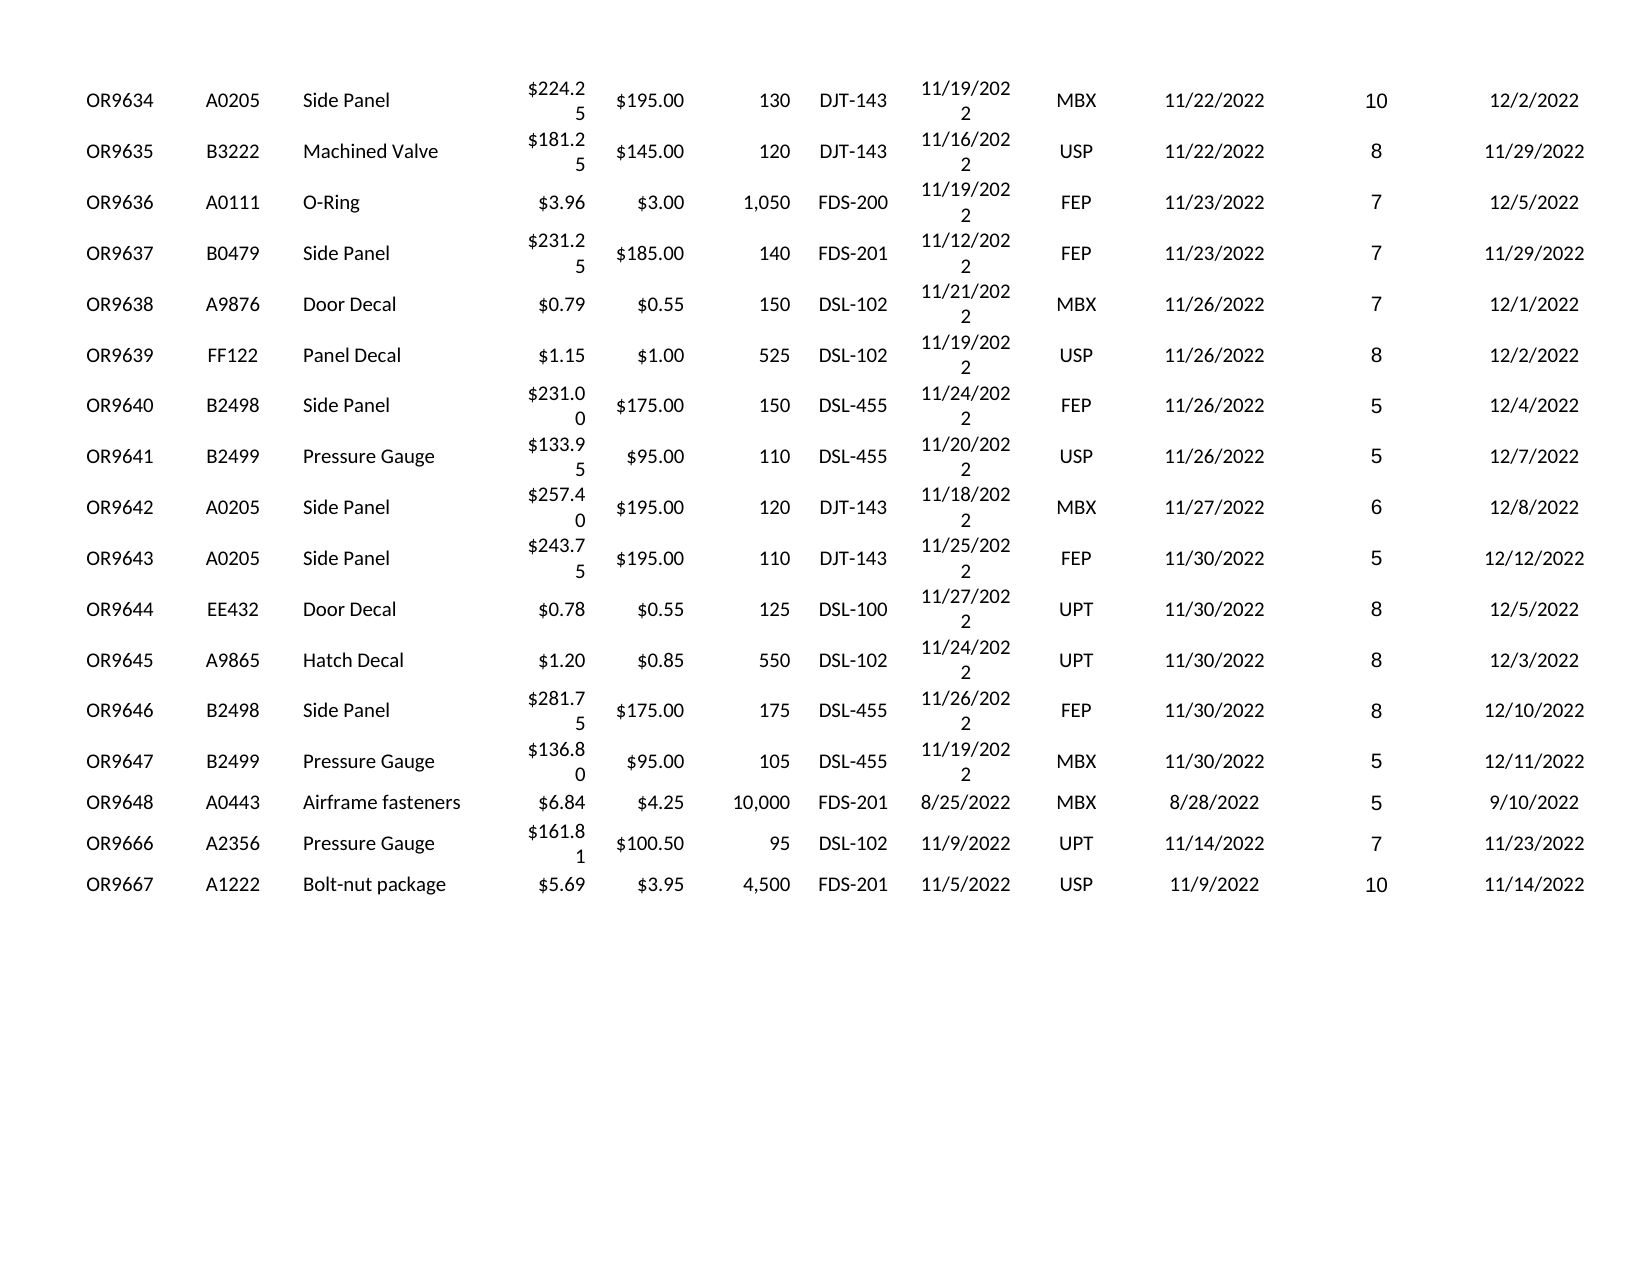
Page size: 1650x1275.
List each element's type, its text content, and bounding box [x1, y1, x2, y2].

table_cell OR9641 [75, 431, 174, 482]
table_cell 150 [695, 278, 801, 329]
table_cell 8 [1303, 685, 1449, 736]
table_cell $3.96 [506, 177, 596, 227]
table_cell USP [1027, 329, 1126, 380]
table_cell $145.00 [596, 126, 695, 177]
table_cell OR9643 [75, 532, 174, 583]
table_cell 11/27/2022 [905, 583, 1027, 634]
table_cell 10 [1303, 75, 1449, 126]
table_cell 125 [695, 583, 801, 634]
table_cell USP [1027, 126, 1126, 177]
table_cell DSL-455 [801, 431, 905, 482]
table_cell 11/19/2022 [905, 75, 1027, 126]
table_cell 130 [695, 75, 801, 126]
table_cell 11/22/2022 [1126, 126, 1303, 177]
table_cell $195.00 [596, 75, 695, 126]
table_cell OR9644 [75, 583, 174, 634]
table_cell FDS-201 [801, 787, 905, 818]
table_cell $224.25 [506, 75, 596, 126]
table_cell UPT [1027, 583, 1126, 634]
table_cell B3222 [174, 126, 292, 177]
table_cell $243.75 [506, 532, 596, 583]
table_cell 12/2/2022 [1450, 329, 1619, 380]
table_cell USP [1027, 869, 1126, 900]
table_cell $0.78 [506, 583, 596, 634]
table_cell 11/22/2022 [1126, 75, 1303, 126]
table_cell DJT-143 [801, 75, 905, 126]
table_cell $4.25 [596, 787, 695, 818]
table_cell $231.00 [506, 380, 596, 431]
table_cell $5.69 [506, 869, 596, 900]
table_cell Airframe fasteners [292, 787, 506, 818]
table_cell 8/28/2022 [1126, 787, 1303, 818]
table_cell 11/12/2022 [905, 228, 1027, 278]
table_cell DSL-102 [801, 634, 905, 685]
table_cell 11/23/2022 [1126, 177, 1303, 227]
table_cell 8 [1303, 583, 1449, 634]
table_cell 7 [1303, 278, 1449, 329]
table_cell $1.20 [506, 634, 596, 685]
table_cell FDS-200 [801, 177, 905, 227]
table_cell 5 [1303, 736, 1449, 787]
table_cell Side Panel [292, 685, 506, 736]
table_cell MBX [1027, 736, 1126, 787]
table_cell $231.25 [506, 228, 596, 278]
table_cell 6 [1303, 482, 1449, 532]
table_cell 150 [695, 380, 801, 431]
table_cell 5 [1303, 787, 1449, 818]
table_cell B2498 [174, 685, 292, 736]
table_cell 11/25/2022 [905, 532, 1027, 583]
table_cell $3.00 [596, 177, 695, 227]
table_cell 12/5/2022 [1450, 177, 1619, 227]
table_cell B2498 [174, 380, 292, 431]
table_cell A0205 [174, 532, 292, 583]
table_cell B0479 [174, 228, 292, 278]
table_cell 8/25/2022 [905, 787, 1027, 818]
table_cell 11/21/2022 [905, 278, 1027, 329]
table_cell $161.81 [506, 818, 596, 869]
table_cell 11/14/2022 [1450, 869, 1619, 900]
table_cell 11/9/2022 [905, 818, 1027, 869]
table_cell $100.50 [596, 818, 695, 869]
table_cell $0.79 [506, 278, 596, 329]
table_cell OR9666 [75, 818, 174, 869]
table_cell FF122 [174, 329, 292, 380]
table_cell 11/5/2022 [905, 869, 1027, 900]
table_cell $195.00 [596, 482, 695, 532]
table_cell A0205 [174, 75, 292, 126]
table_cell 11/30/2022 [1126, 736, 1303, 787]
table_cell B2499 [174, 431, 292, 482]
table_cell 550 [695, 634, 801, 685]
table_cell 1,050 [695, 177, 801, 227]
table_cell 11/18/2022 [905, 482, 1027, 532]
table_cell 4,500 [695, 869, 801, 900]
table_cell 12/5/2022 [1450, 583, 1619, 634]
table_cell 11/26/2022 [1126, 329, 1303, 380]
table_cell 7 [1303, 818, 1449, 869]
table_cell A0205 [174, 482, 292, 532]
table_cell B2499 [174, 736, 292, 787]
table_cell FEP [1027, 228, 1126, 278]
table_cell Panel Decal [292, 329, 506, 380]
table_cell 105 [695, 736, 801, 787]
table_cell OR9638 [75, 278, 174, 329]
table_cell OR9640 [75, 380, 174, 431]
table_cell $133.95 [506, 431, 596, 482]
table_cell 10,000 [695, 787, 801, 818]
table_cell Pressure Gauge [292, 431, 506, 482]
table_cell MBX [1027, 482, 1126, 532]
table_cell 10 [1303, 869, 1449, 900]
table_cell MBX [1027, 278, 1126, 329]
table_cell 12/8/2022 [1450, 482, 1619, 532]
table_cell A9865 [174, 634, 292, 685]
table_cell $181.25 [506, 126, 596, 177]
table_cell 11/24/2022 [905, 634, 1027, 685]
table_cell Pressure Gauge [292, 736, 506, 787]
table_cell OR9646 [75, 685, 174, 736]
table_cell $195.00 [596, 532, 695, 583]
table_cell 11/30/2022 [1126, 532, 1303, 583]
table_cell Door Decal [292, 583, 506, 634]
table_cell DSL-455 [801, 380, 905, 431]
table_cell $175.00 [596, 380, 695, 431]
table_cell Machined Valve [292, 126, 506, 177]
table_cell FEP [1027, 380, 1126, 431]
table_cell MBX [1027, 75, 1126, 126]
table_cell 12/12/2022 [1450, 532, 1619, 583]
table_cell $185.00 [596, 228, 695, 278]
table_cell O-Ring [292, 177, 506, 227]
table_cell $1.15 [506, 329, 596, 380]
table_cell FDS-201 [801, 228, 905, 278]
table_cell OR9645 [75, 634, 174, 685]
table_cell 5 [1303, 380, 1449, 431]
table_cell FEP [1027, 177, 1126, 227]
table_cell 7 [1303, 177, 1449, 227]
table_cell 11/14/2022 [1126, 818, 1303, 869]
table_cell OR9647 [75, 736, 174, 787]
table_cell DSL-455 [801, 685, 905, 736]
table_cell 11/26/2022 [1126, 278, 1303, 329]
table_cell Side Panel [292, 380, 506, 431]
table_cell $1.00 [596, 329, 695, 380]
table_cell DSL-455 [801, 736, 905, 787]
table_cell A0443 [174, 787, 292, 818]
table_cell Side Panel [292, 532, 506, 583]
table_cell Door Decal [292, 278, 506, 329]
table_cell DJT-143 [801, 482, 905, 532]
table_cell 8 [1303, 329, 1449, 380]
table_cell OR9639 [75, 329, 174, 380]
table_cell 11/19/2022 [905, 177, 1027, 227]
table_cell 120 [695, 482, 801, 532]
table_cell 7 [1303, 228, 1449, 278]
table_cell 12/2/2022 [1450, 75, 1619, 126]
table_cell 12/11/2022 [1450, 736, 1619, 787]
table_cell 11/26/2022 [1126, 431, 1303, 482]
table_cell OR9667 [75, 869, 174, 900]
table_cell $136.80 [506, 736, 596, 787]
table_cell 12/4/2022 [1450, 380, 1619, 431]
table_cell 11/23/2022 [1450, 818, 1619, 869]
table_cell 11/9/2022 [1126, 869, 1303, 900]
table_cell 525 [695, 329, 801, 380]
table_cell 11/23/2022 [1126, 228, 1303, 278]
table_cell $0.85 [596, 634, 695, 685]
table_cell 5 [1303, 532, 1449, 583]
table_cell $0.55 [596, 278, 695, 329]
table_cell 9/10/2022 [1450, 787, 1619, 818]
table_cell 11/19/2022 [905, 329, 1027, 380]
table_cell 140 [695, 228, 801, 278]
table_cell $95.00 [596, 736, 695, 787]
table_cell $175.00 [596, 685, 695, 736]
table_cell FEP [1027, 685, 1126, 736]
table_cell Side Panel [292, 482, 506, 532]
table_cell DSL-102 [801, 818, 905, 869]
table_cell 11/29/2022 [1450, 228, 1619, 278]
table_cell FEP [1027, 532, 1126, 583]
table_cell OR9648 [75, 787, 174, 818]
table_cell 175 [695, 685, 801, 736]
table_cell OR9634 [75, 75, 174, 126]
table_cell 8 [1303, 634, 1449, 685]
table_cell 12/3/2022 [1450, 634, 1619, 685]
table_cell $95.00 [596, 431, 695, 482]
table_cell A2356 [174, 818, 292, 869]
table_cell UPT [1027, 818, 1126, 869]
table_cell DSL-102 [801, 278, 905, 329]
table_cell 11/20/2022 [905, 431, 1027, 482]
table_cell A1222 [174, 869, 292, 900]
table_cell OR9637 [75, 228, 174, 278]
table_cell 120 [695, 126, 801, 177]
table_cell 110 [695, 431, 801, 482]
table_cell 5 [1303, 431, 1449, 482]
table_cell 11/26/2022 [1126, 380, 1303, 431]
table_cell $257.40 [506, 482, 596, 532]
table_cell UPT [1027, 634, 1126, 685]
table_cell $6.84 [506, 787, 596, 818]
table_cell DSL-100 [801, 583, 905, 634]
table_cell A9876 [174, 278, 292, 329]
table_cell A0111 [174, 177, 292, 227]
table_cell 11/24/2022 [905, 380, 1027, 431]
table_cell 8 [1303, 126, 1449, 177]
table_cell 11/30/2022 [1126, 685, 1303, 736]
table_cell Side Panel [292, 228, 506, 278]
table_cell $3.95 [596, 869, 695, 900]
table_cell $281.75 [506, 685, 596, 736]
table_cell 11/30/2022 [1126, 634, 1303, 685]
table_cell 12/7/2022 [1450, 431, 1619, 482]
table_cell 11/27/2022 [1126, 482, 1303, 532]
table_cell 11/16/2022 [905, 126, 1027, 177]
table_cell DJT-143 [801, 126, 905, 177]
table_cell 11/29/2022 [1450, 126, 1619, 177]
table_cell OR9642 [75, 482, 174, 532]
table_cell Hatch Decal [292, 634, 506, 685]
table_cell $0.55 [596, 583, 695, 634]
table_cell FDS-201 [801, 869, 905, 900]
table_cell OR9635 [75, 126, 174, 177]
table_cell OR9636 [75, 177, 174, 227]
table_cell 11/30/2022 [1126, 583, 1303, 634]
table_cell 95 [695, 818, 801, 869]
table_cell 12/10/2022 [1450, 685, 1619, 736]
table_cell DSL-102 [801, 329, 905, 380]
table_cell 11/26/2022 [905, 685, 1027, 736]
table_cell Bolt-nut package [292, 869, 506, 900]
table_cell 11/19/2022 [905, 736, 1027, 787]
table_cell 110 [695, 532, 801, 583]
table_cell 12/1/2022 [1450, 278, 1619, 329]
table_cell Side Panel [292, 75, 506, 126]
table_cell USP [1027, 431, 1126, 482]
table_cell Pressure Gauge [292, 818, 506, 869]
table_cell EE432 [174, 583, 292, 634]
table_cell MBX [1027, 787, 1126, 818]
table_cell DJT-143 [801, 532, 905, 583]
